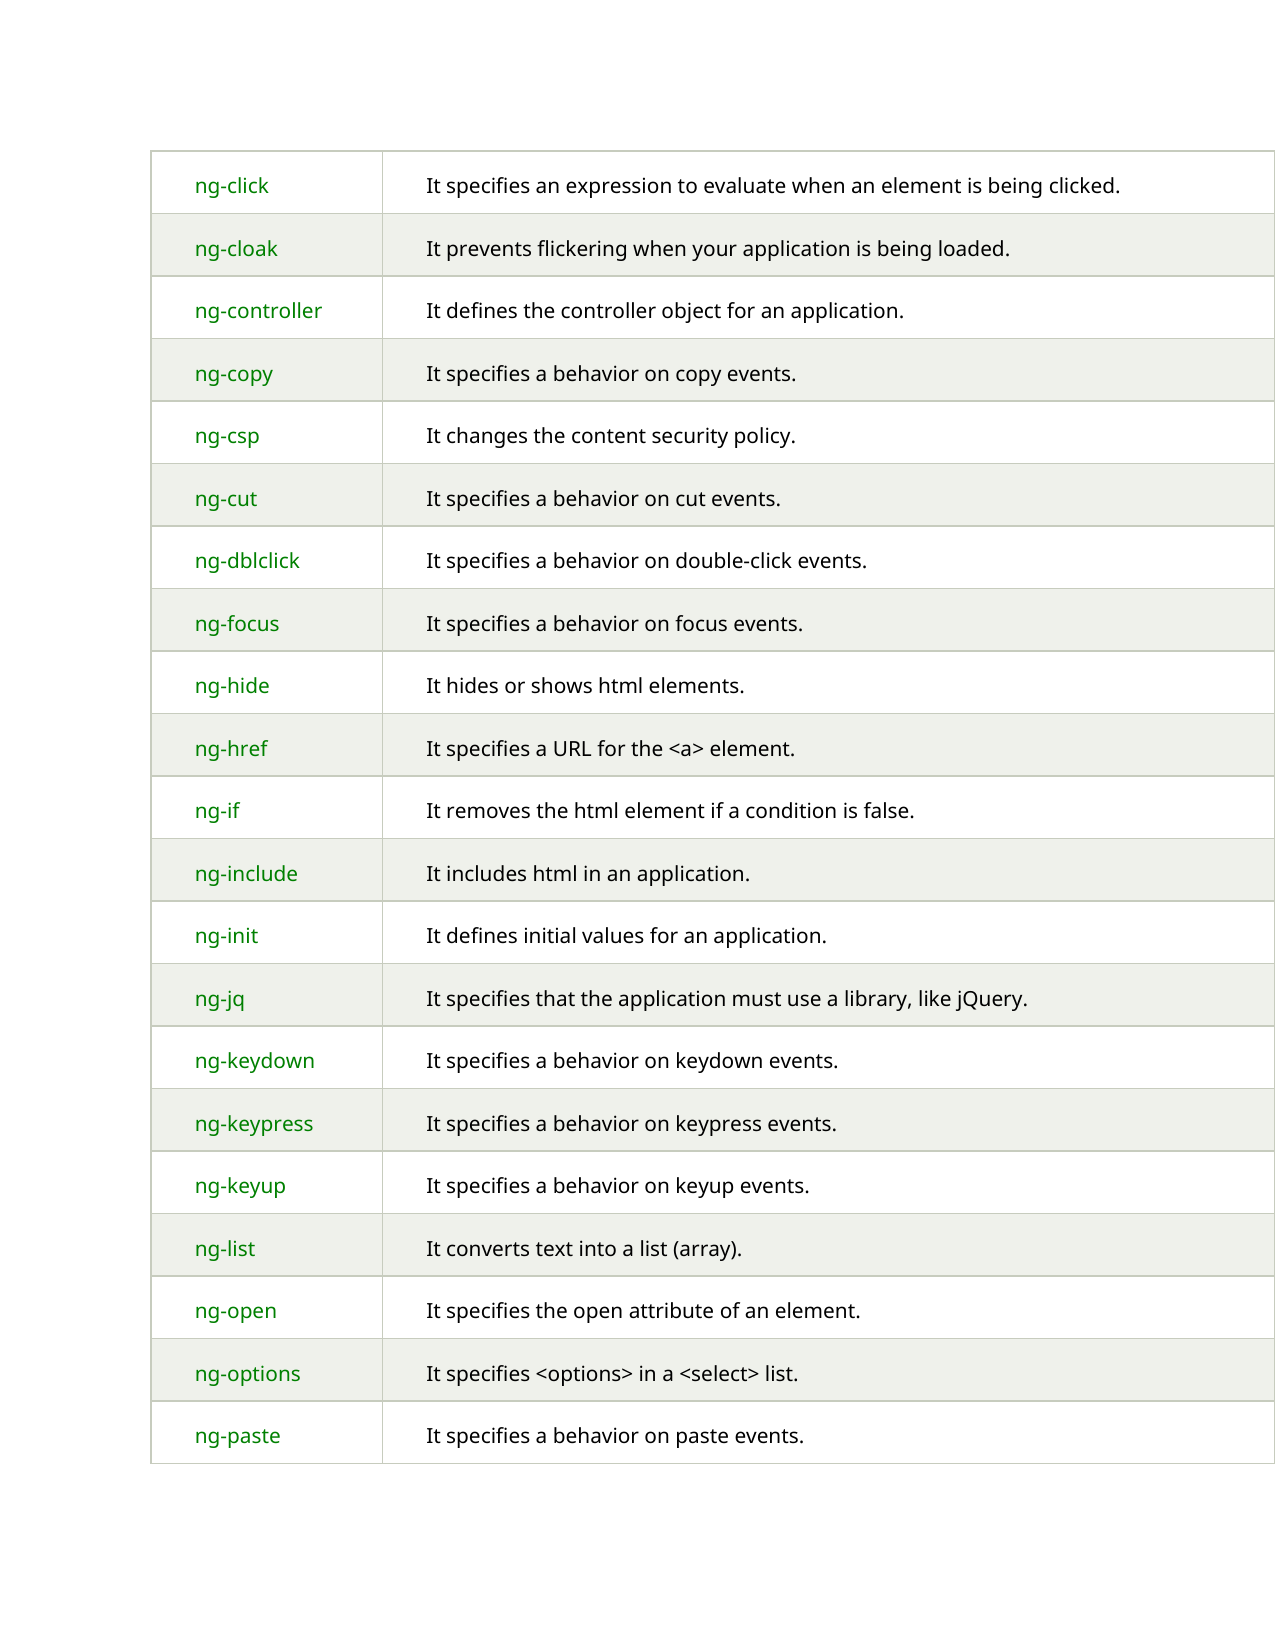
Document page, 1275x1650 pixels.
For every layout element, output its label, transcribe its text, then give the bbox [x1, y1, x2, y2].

table_cell ng-open [152, 1277, 382, 1337]
table_cell ng-keyup [152, 1152, 382, 1212]
table_cell It specifies a behavior on copy events. [383, 339, 1274, 400]
table_cell It specifies a behavior on keypress events. [383, 1089, 1274, 1150]
table_cell It defines initial values for an application. [383, 902, 1274, 962]
table_cell It specifies the open attribute of an element. [383, 1277, 1274, 1337]
table_cell It specifies an expression to evaluate when an element is being clicked. [383, 152, 1274, 212]
table_cell It removes the html element if a condition is false. [383, 777, 1274, 837]
table_cell It specifies a behavior on paste events. [383, 1402, 1274, 1462]
table_cell ng-href [152, 714, 382, 775]
table_cell ng-dblclick [152, 527, 382, 587]
table_cell It specifies a behavior on double-click events. [383, 527, 1274, 587]
table_cell ng-focus [152, 589, 382, 650]
table_cell ng-init [152, 902, 382, 962]
table_cell ng-options [152, 1339, 382, 1400]
table_cell It changes the content security policy. [383, 402, 1274, 462]
table_cell It prevents flickering when your application is being loaded. [383, 214, 1274, 275]
table_cell It specifies that the application must use a library, like jQuery. [383, 964, 1274, 1025]
table_cell ng-list [152, 1214, 382, 1275]
table_cell It specifies a behavior on keyup events. [383, 1152, 1274, 1212]
table_cell ng-cloak [152, 214, 382, 275]
table_cell It specifies a URL for the <a> element. [383, 714, 1274, 775]
table_cell It hides or shows html elements. [383, 652, 1274, 712]
table_cell ng-keypress [152, 1089, 382, 1150]
table_cell ng-click [152, 152, 382, 212]
table_cell It specifies a behavior on focus events. [383, 589, 1274, 650]
table_cell ng-jq [152, 964, 382, 1025]
table_cell ng-cut [152, 464, 382, 525]
table_cell ng-hide [152, 652, 382, 712]
table_cell ng-if [152, 777, 382, 837]
table_cell ng-keydown [152, 1027, 382, 1087]
table_cell It defines the controller object for an application. [383, 277, 1274, 337]
table_cell ng-controller [152, 277, 382, 337]
table_cell ng-include [152, 839, 382, 900]
table_cell It converts text into a list (array). [383, 1214, 1274, 1275]
table_cell It specifies a behavior on keydown events. [383, 1027, 1274, 1087]
table_cell It specifies <options> in a <select> list. [383, 1339, 1274, 1400]
table_cell It specifies a behavior on cut events. [383, 464, 1274, 525]
table_cell ng-copy [152, 339, 382, 400]
table_cell It includes html in an application. [383, 839, 1274, 900]
table_cell ng-paste [152, 1402, 382, 1462]
table_cell ng-csp [152, 402, 382, 462]
